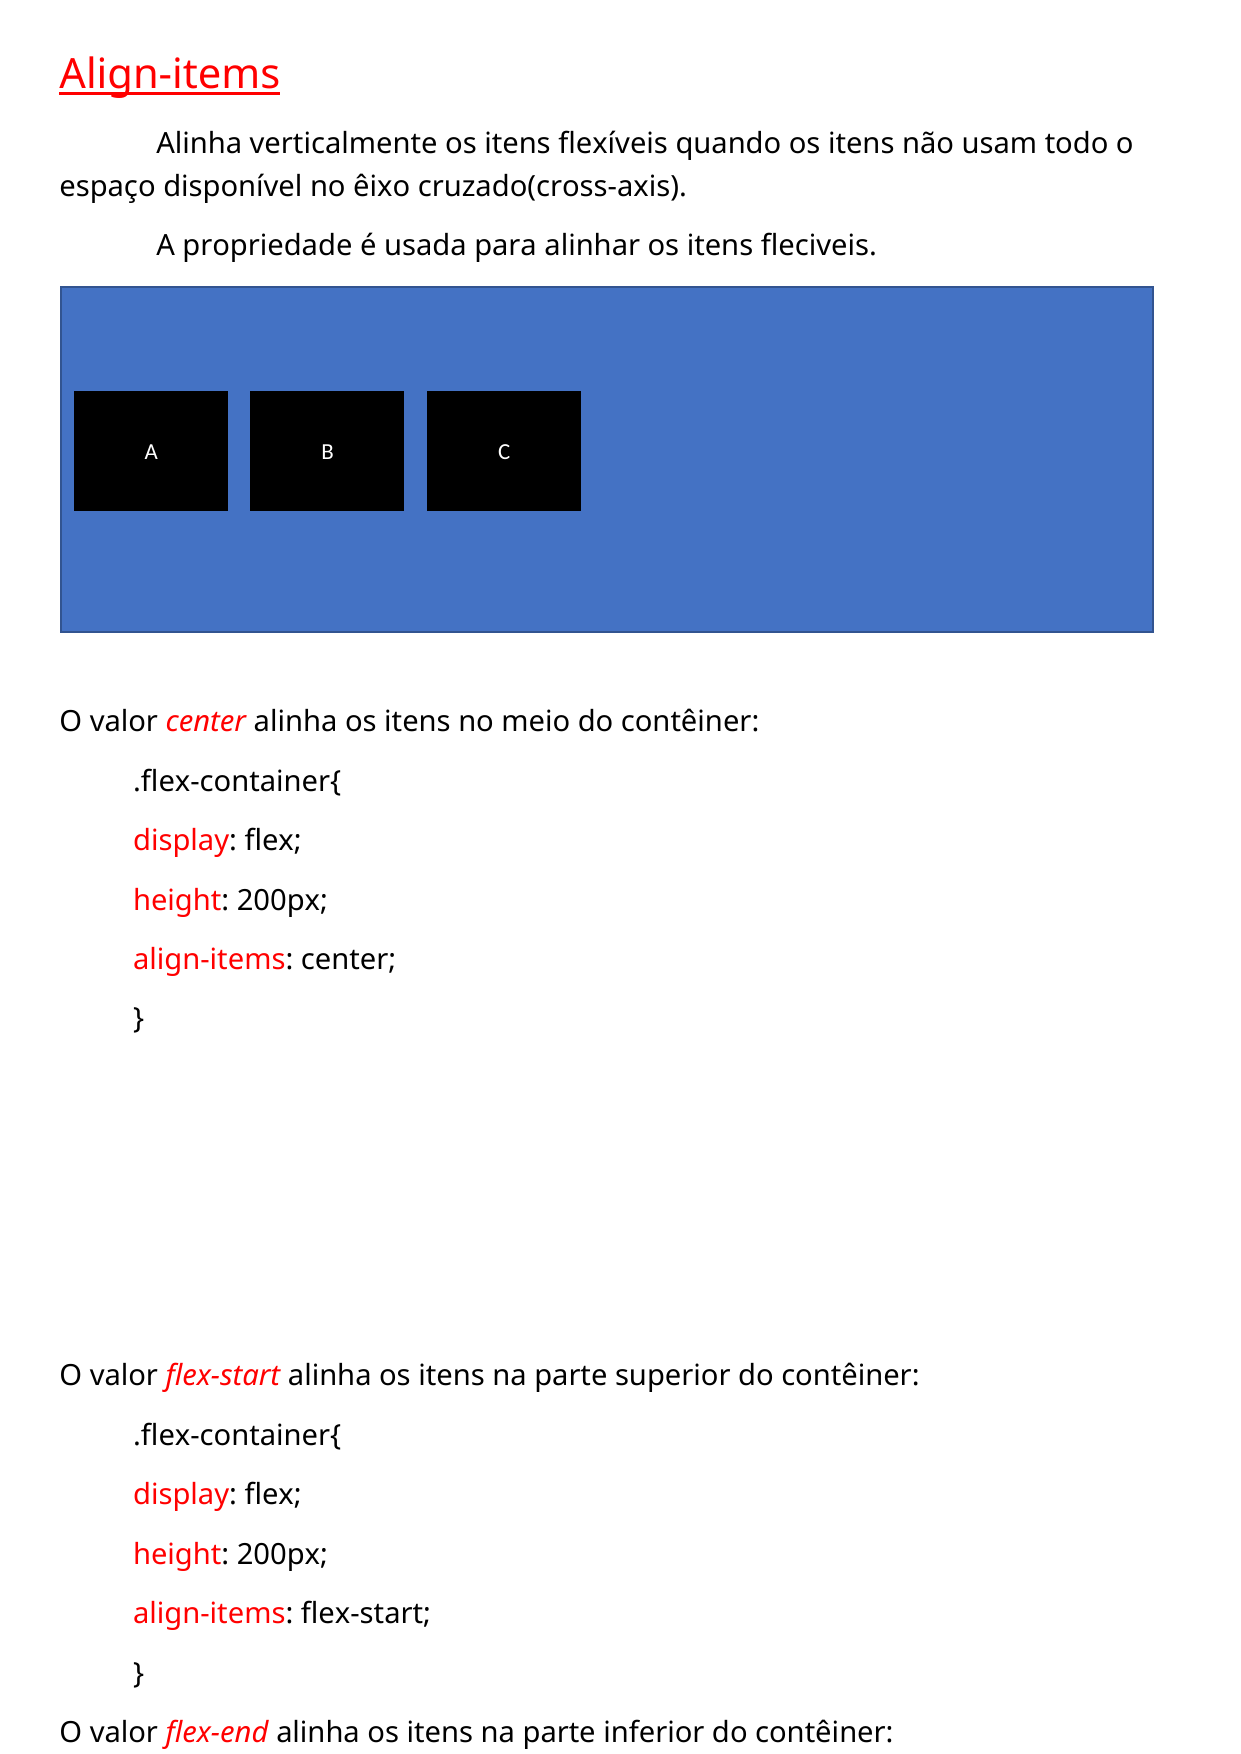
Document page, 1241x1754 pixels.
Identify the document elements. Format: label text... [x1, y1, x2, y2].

text O valor center alinha os itens no meio do contêiner: [59, 700, 1181, 740]
text align-items: center; [59, 938, 1181, 978]
text A propriedade é usada para alinhar os itens fleciveis. [59, 224, 1181, 264]
text O valor flex-start alinha os itens na parte superior do contêiner: [59, 1355, 1181, 1394]
text O valor flex-end alinha os itens na parte inferior do contêiner: [59, 1712, 1181, 1751]
text .flex-container{ [59, 760, 1181, 799]
text height: 200px; [59, 1533, 1181, 1573]
text height: 200px; [59, 879, 1181, 918]
text } [59, 1652, 1181, 1692]
text display: flex; [59, 1474, 1181, 1513]
text align-items: flex-start; [59, 1593, 1181, 1632]
text .flex-container{ [59, 1414, 1181, 1454]
text Alinha verticalmente os itens flexíveis quando os itens não usam todo o espaço disponível no êixo cruzado(cross-axis). [59, 122, 1181, 205]
text display: flex; [59, 819, 1181, 859]
text Align-items [59, 44, 1181, 101]
text } [59, 998, 1181, 1037]
